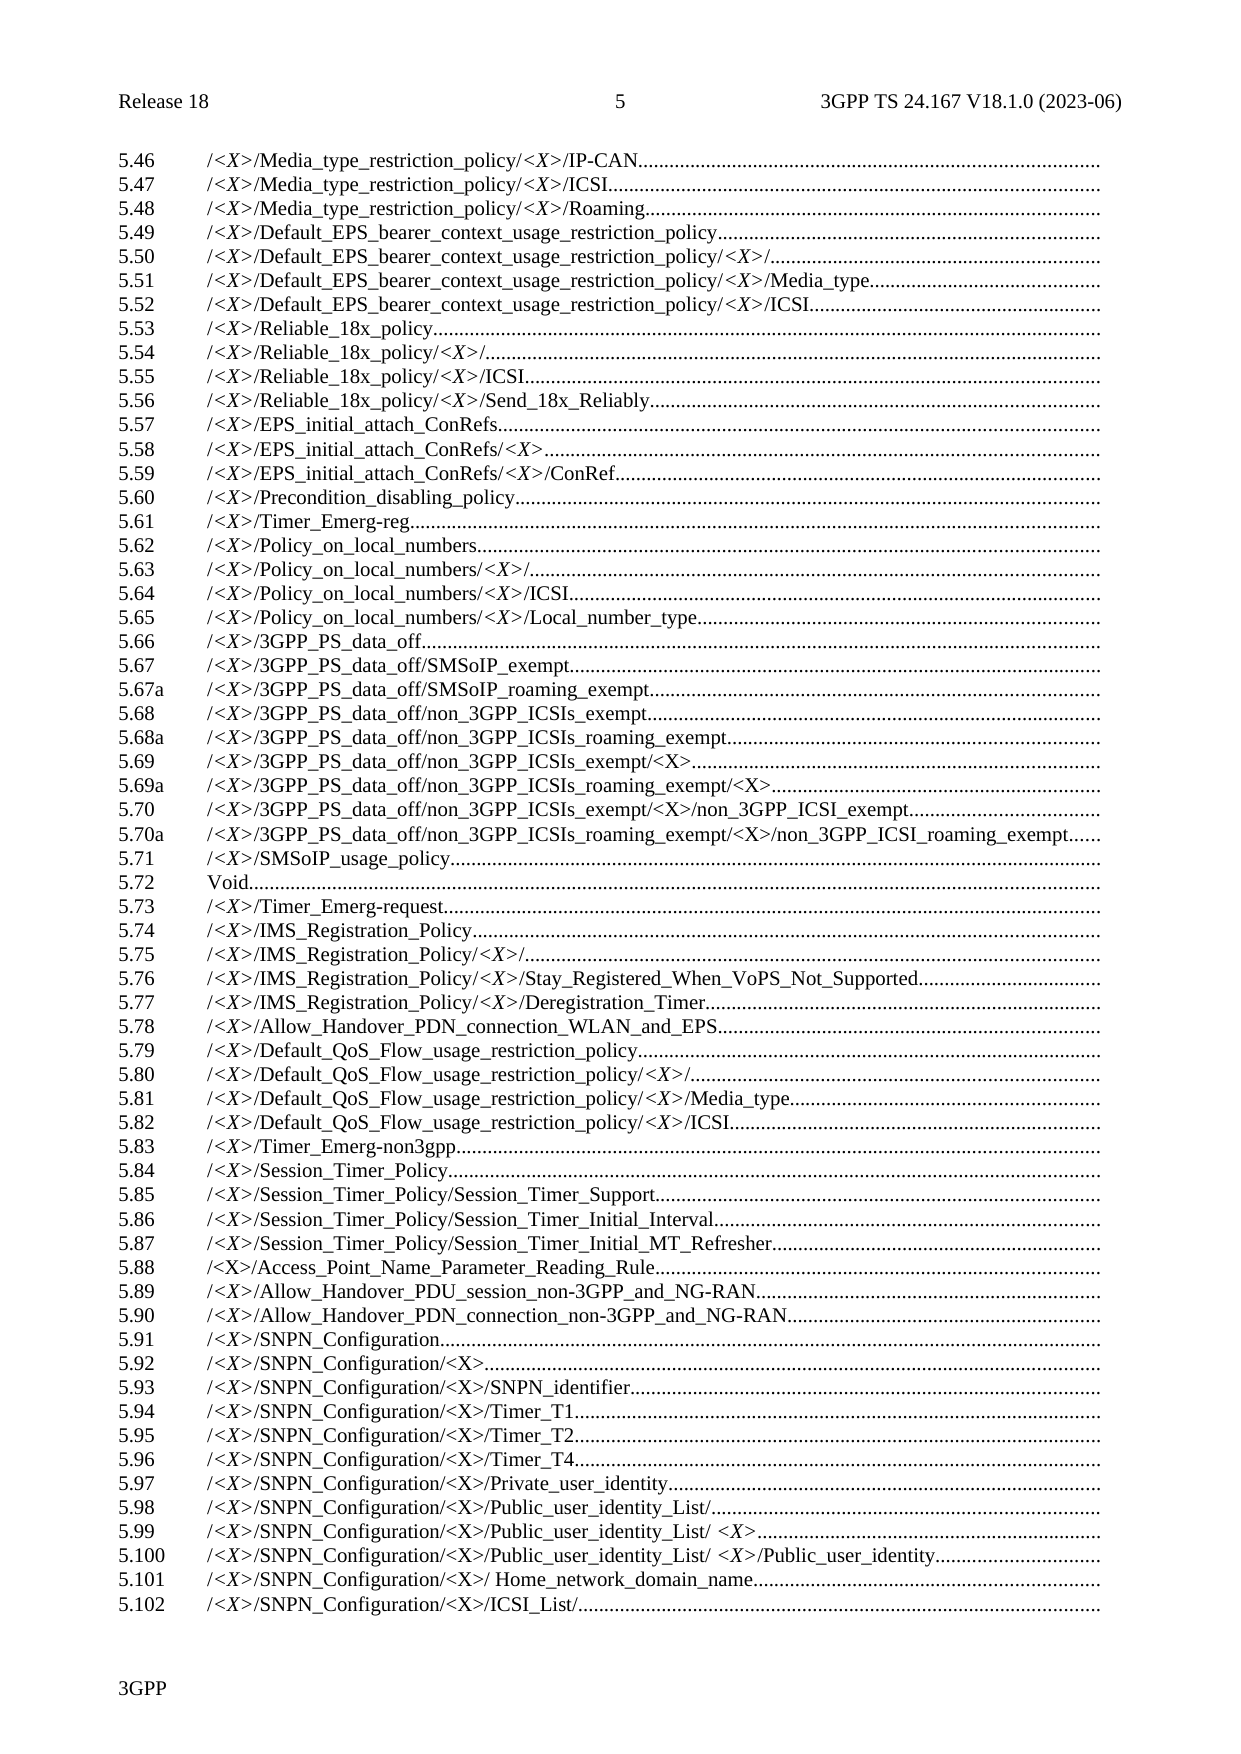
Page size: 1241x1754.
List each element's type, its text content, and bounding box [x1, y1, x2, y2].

text 5.78 /<X>/Allow_Handover_PDN_connection_WLAN_and_EPS 37 [118, 1014, 1078, 1038]
text 5.51 /<X>/Default_EPS_bearer_context_usage_restriction_policy/<X>/Media_type 29 [118, 268, 1078, 292]
text 5.75 /<X>/IMS_Registration_Policy/<X>/ 36 [118, 942, 1078, 966]
text 5.52 /<X>/Default_EPS_bearer_context_usage_restriction_policy/<X>/ICSI 29 [118, 292, 1078, 316]
text 5.54 /<X>/Reliable_18x_policy/<X>/ 30 [118, 340, 1078, 364]
text 5.87 /<X>/Session_Timer_Policy/Session_Timer_Initial_MT_Refresher 40 [118, 1231, 1078, 1254]
text 5.65 /<X>/Policy_on_local_numbers/<X>/Local_number_type 33 [118, 605, 1078, 629]
text 5.57 /<X>/EPS_initial_attach_ConRefs 31 [118, 412, 1078, 436]
text 5.77 /<X>/IMS_Registration_Policy/<X>/Deregistration_Timer 37 [118, 990, 1078, 1014]
text 5.64 /<X>/Policy_on_local_numbers/<X>/ICSI 32 [118, 581, 1078, 605]
text 5.86 /<X>/Session_Timer_Policy/Session_Timer_Initial_Interval 39 [118, 1206, 1078, 1231]
text 5.91 /<X>/SNPN_Configuration 42 [118, 1327, 1078, 1351]
text 5.90 /<X>/Allow_Handover_PDN_connection_non-3GPP_and_NG-RAN 41 [118, 1303, 1078, 1327]
text 5.48 /<X>/Media_type_restriction_policy/<X>/Roaming 28 [118, 196, 1078, 220]
text 5.70a /<X>/3GPP_PS_data_off/non_3GPP_ICSIs_roaming_exempt/<X>/non_3GPP_ICSI_roaming_exempt 35 [118, 821, 1078, 846]
text 5.97 /<X>/SNPN_Configuration/<X>/Private_user_identity 43 [118, 1471, 1078, 1495]
text 5.62 /<X>/Policy_on_local_numbers 32 [118, 533, 1078, 557]
text 5.53 /<X>/Reliable_18x_policy 30 [118, 316, 1078, 340]
text 5.73 /<X>/Timer_Emerg-request 36 [118, 894, 1078, 918]
text 5.84 /<X>/Session_Timer_Policy 39 [118, 1158, 1078, 1182]
text 5.93 /<X>/SNPN_Configuration/<X>/SNPN_identifier 42 [118, 1375, 1078, 1399]
text 5.92 /<X>/SNPN_Configuration/<X> 42 [118, 1351, 1078, 1375]
text 5.101 /<X>/SNPN_Configuration/<X>/ Home_network_domain_name 45 [118, 1567, 1078, 1591]
text 5.96 /<X>/SNPN_Configuration/<X>/Timer_T4 43 [118, 1447, 1078, 1471]
text 5.47 /<X>/Media_type_restriction_policy/<X>/ICSI 28 [118, 172, 1078, 196]
text 5.46 /<X>/Media_type_restriction_policy/<X>/IP-CAN 28 [118, 148, 1078, 172]
text 5.85 /<X>/Session_Timer_Policy/Session_Timer_Support 39 [118, 1182, 1078, 1206]
text 5.68 /<X>/3GPP_PS_data_off/non_3GPP_ICSIs_exempt 34 [118, 701, 1078, 725]
text 5.49 /<X>/Default_EPS_bearer_context_usage_restriction_policy 29 [118, 220, 1078, 244]
text 5.67 /<X>/3GPP_PS_data_off/SMSoIP_exempt 33 [118, 653, 1078, 677]
text 5.99 /<X>/SNPN_Configuration/<X>/Public_user_identity_List/ <X> 44 [118, 1519, 1078, 1543]
text 5.95 /<X>/SNPN_Configuration/<X>/Timer_T2 43 [118, 1423, 1078, 1447]
text 5.94 /<X>/SNPN_Configuration/<X>/Timer_T1 43 [118, 1399, 1078, 1423]
text 5.66 /<X>/3GPP_PS_data_off 33 [118, 629, 1078, 653]
text 5.61 /<X>/Timer_Emerg-reg 32 [118, 509, 1078, 533]
text 5.83 /<X>/Timer_Emerg-non3gpp 38 [118, 1134, 1078, 1158]
text 5.50 /<X>/Default_EPS_bearer_context_usage_restriction_policy/<X>/ 29 [118, 244, 1078, 268]
text 5.98 /<X>/SNPN_Configuration/<X>/Public_user_identity_List/ 44 [118, 1495, 1078, 1519]
text 5.69 /<X>/3GPP_PS_data_off/non_3GPP_ICSIs_exempt/<X> 34 [118, 749, 1078, 773]
text 5.89 /<X>/Allow_Handover_PDU_session_non-3GPP_and_NG-RAN 40 [118, 1279, 1078, 1303]
text 5.102 /<X>/SNPN_Configuration/<X>/ICSI_List/ 45 [118, 1591, 1078, 1616]
text 5.59 /<X>/EPS_initial_attach_ConRefs/<X>/ConRef 31 [118, 461, 1078, 484]
text 5.74 /<X>/IMS_Registration_Policy 36 [118, 918, 1078, 942]
text 5.76 /<X>/IMS_Registration_Policy/<X>/Stay_Registered_When_VoPS_Not_Supported 36 [118, 966, 1078, 990]
text 5.70 /<X>/3GPP_PS_data_off/non_3GPP_ICSIs_exempt/<X>/non_3GPP_ICSI_exempt 35 [118, 797, 1078, 821]
text 5.81 /<X>/Default_QoS_Flow_usage_restriction_policy/<X>/Media_type 38 [118, 1086, 1078, 1110]
text 5.100 /<X>/SNPN_Configuration/<X>/Public_user_identity_List/ <X>/Public_user_identity 44 [118, 1543, 1078, 1567]
text 5.71 /<X>/SMSoIP_usage_policy 35 [118, 846, 1078, 869]
text 5.69a /<X>/3GPP_PS_data_off/non_3GPP_ICSIs_roaming_exempt/<X> 34 [118, 773, 1078, 797]
text 5.56 /<X>/Reliable_18x_policy/<X>/Send_18x_Reliably 30 [118, 388, 1078, 412]
text 5.67a /<X>/3GPP_PS_data_off/SMSoIP_roaming_exempt 33 [118, 677, 1078, 701]
text 5.82 /<X>/Default_QoS_Flow_usage_restriction_policy/<X>/ICSI 38 [118, 1110, 1078, 1134]
text 5.63 /<X>/Policy_on_local_numbers/<X>/ 32 [118, 557, 1078, 581]
text 5.68a /<X>/3GPP_PS_data_off/non_3GPP_ICSIs_roaming_exempt 34 [118, 725, 1078, 749]
text 5.58 /<X>/EPS_initial_attach_ConRefs/<X> 31 [118, 436, 1078, 461]
text 5.88 /<X>/Access_Point_Name_Parameter_Reading_Rule 40 [118, 1254, 1078, 1279]
text 5.80 /<X>/Default_QoS_Flow_usage_restriction_policy/<X>/ 38 [118, 1062, 1078, 1086]
text 5.79 /<X>/Default_QoS_Flow_usage_restriction_policy 38 [118, 1038, 1078, 1062]
text 5.55 /<X>/Reliable_18x_policy/<X>/ICSI 30 [118, 364, 1078, 388]
text 5.72 Void 36 [118, 869, 1078, 894]
text 5.60 /<X>/Precondition_disabling_policy 31 [118, 484, 1078, 509]
